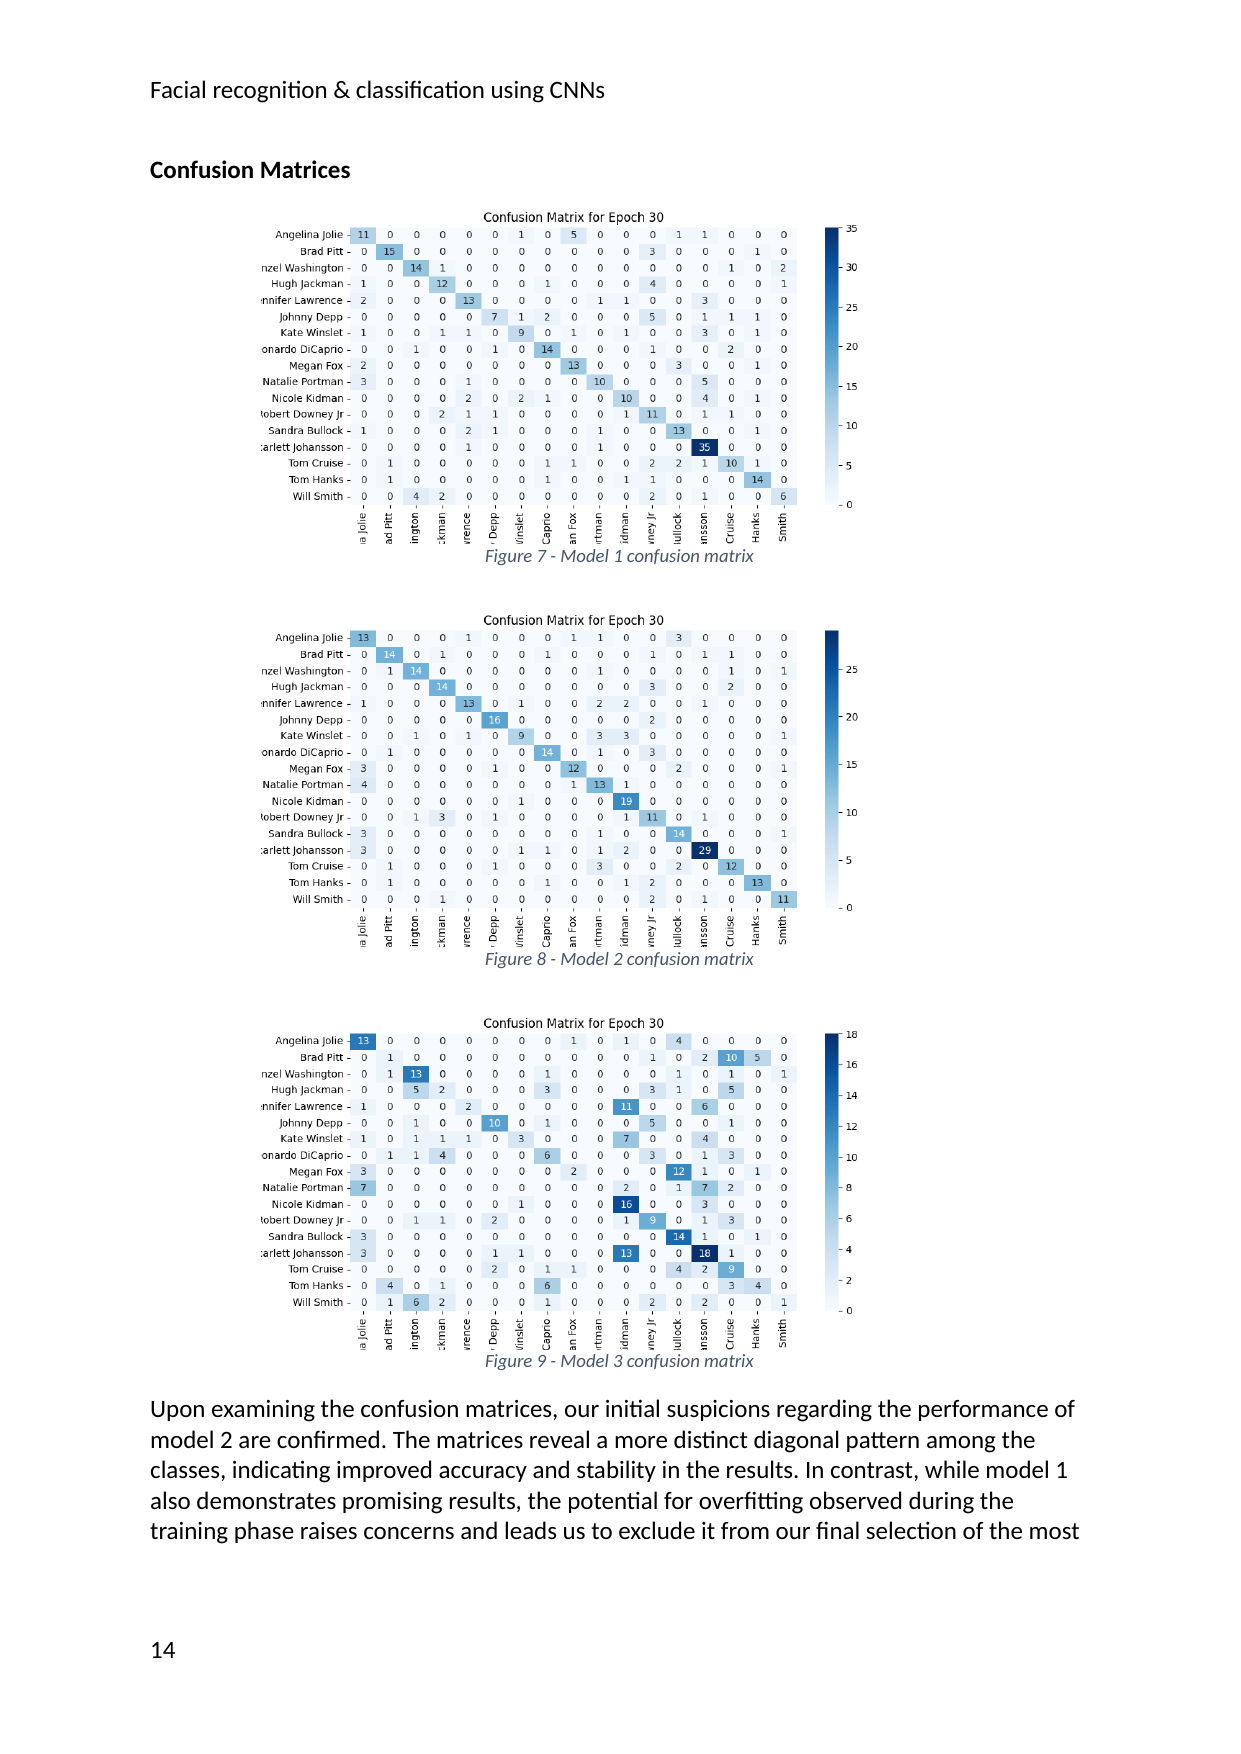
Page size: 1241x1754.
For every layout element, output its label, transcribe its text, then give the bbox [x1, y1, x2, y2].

text Figure 7 - Model 1 confusion matrix [150, 544, 1090, 567]
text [150, 1393, 1090, 1546]
picture [261, 990, 980, 1350]
text Figure 9 - Model 3 confusion matrix [150, 1350, 1090, 1373]
picture [261, 587, 980, 947]
picture [261, 184, 980, 544]
subtitle Confusion Matrices [150, 154, 1090, 185]
text Figure 8 - Model 2 confusion matrix [150, 947, 1090, 970]
